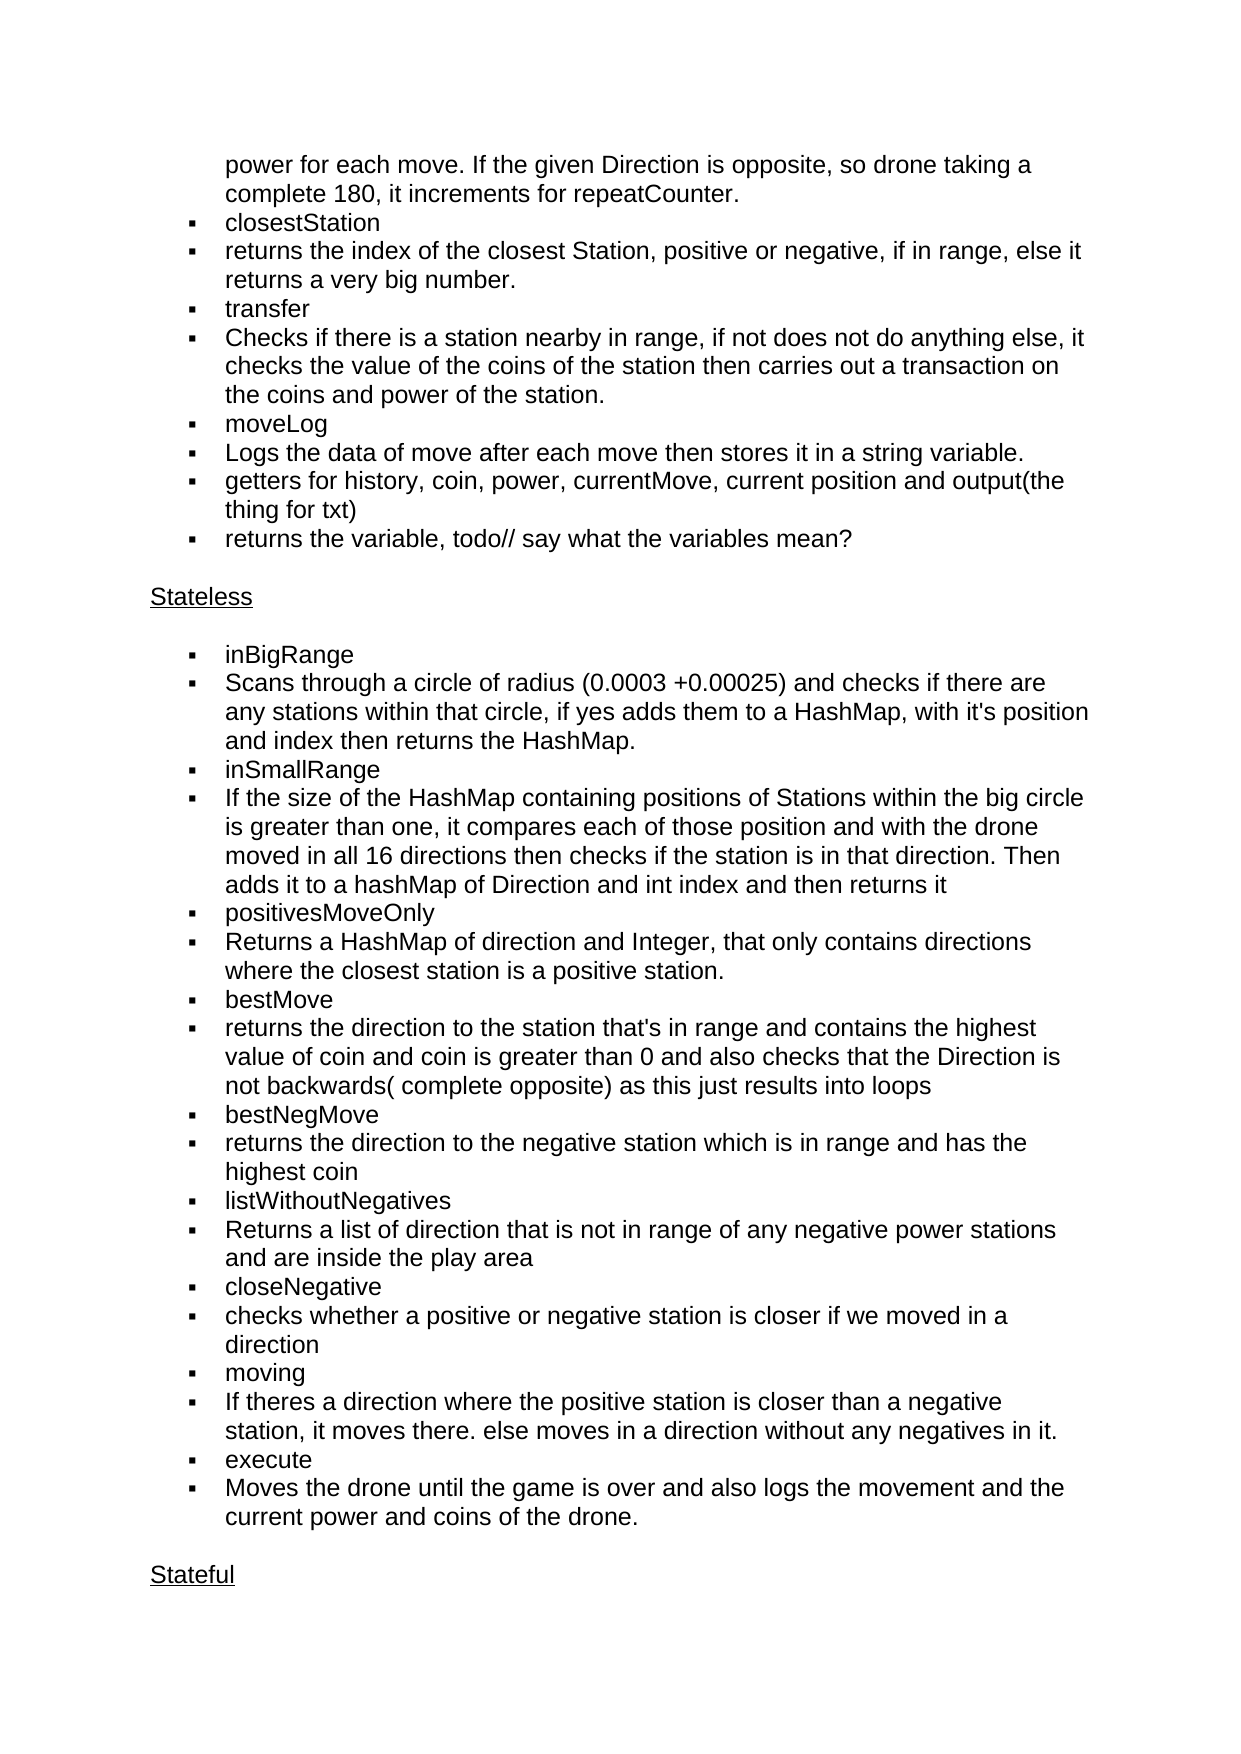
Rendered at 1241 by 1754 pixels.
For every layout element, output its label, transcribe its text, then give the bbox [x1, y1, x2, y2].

text Stateless [150, 582, 1090, 610]
list Moves the drone until the game is over and also logs the movement and the current power and coins of the drone. [187, 1473, 1090, 1531]
list Returns a HashMap of direction and Integer, that only contains directions where the closest station is a positive station. [187, 927, 1090, 984]
list returns the variable, todo// say what the variables mean? [187, 524, 1090, 552]
list inBigRange [187, 639, 1090, 668]
list transfer [187, 294, 1090, 322]
list Logs the data of move after each move then stores it in a string variable. [187, 437, 1090, 466]
list bestMove [187, 984, 1090, 1013]
list returns the index of the closest Station, positive or negative, if in range, else it returns a very big number. [187, 236, 1090, 294]
list positivesMoveOnly [187, 898, 1090, 927]
list execute [187, 1444, 1090, 1473]
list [187, 150, 1090, 207]
list closeNegative [187, 1272, 1090, 1301]
list If theres a direction where the positive station is closer than a negative station, it moves there. else moves in a direction without any negatives in it. [187, 1387, 1090, 1444]
list Returns a list of direction that is not in range of any negative power stations and are inside the play area [187, 1214, 1090, 1272]
text Stateful [150, 1560, 1090, 1589]
list checks whether a positive or negative station is closer if we moved in a direction [187, 1301, 1090, 1358]
list moveLog [187, 409, 1090, 437]
list returns the direction to the negative station which is in range and has the highest coin [187, 1128, 1090, 1186]
list closestStation [187, 207, 1090, 236]
list Checks if there is a station nearby in range, if not does not do anything else, it checks the value of the coins of the station then carries out a transaction on the coins and power of the station. [187, 322, 1090, 409]
list If the size of the HashMap containing positions of Stations within the big circle is greater than one, it compares each of those position and with the drone moved in all 16 directions then checks if the station is in that direction. Then adds it to a hashMap of Direction and int index and then returns it [187, 783, 1090, 898]
list bestNegMove [187, 1099, 1090, 1128]
list listWithoutNegatives [187, 1186, 1090, 1214]
list moving [187, 1358, 1090, 1387]
list returns the direction to the station that's in range and contains the highest value of coin and coin is greater than 0 and also checks that the Direction is not backwards( complete opposite) as this just results into loops [187, 1013, 1090, 1099]
list getters for history, coin, power, currentMove, current position and output(the thing for txt) [187, 466, 1090, 524]
list Scans through a circle of radius (0.0003 +0.00025) and checks if there are any stations within that circle, if yes adds them to a HashMap, with it's position and index then returns the HashMap. [187, 668, 1090, 754]
list inSmallRange [187, 754, 1090, 783]
